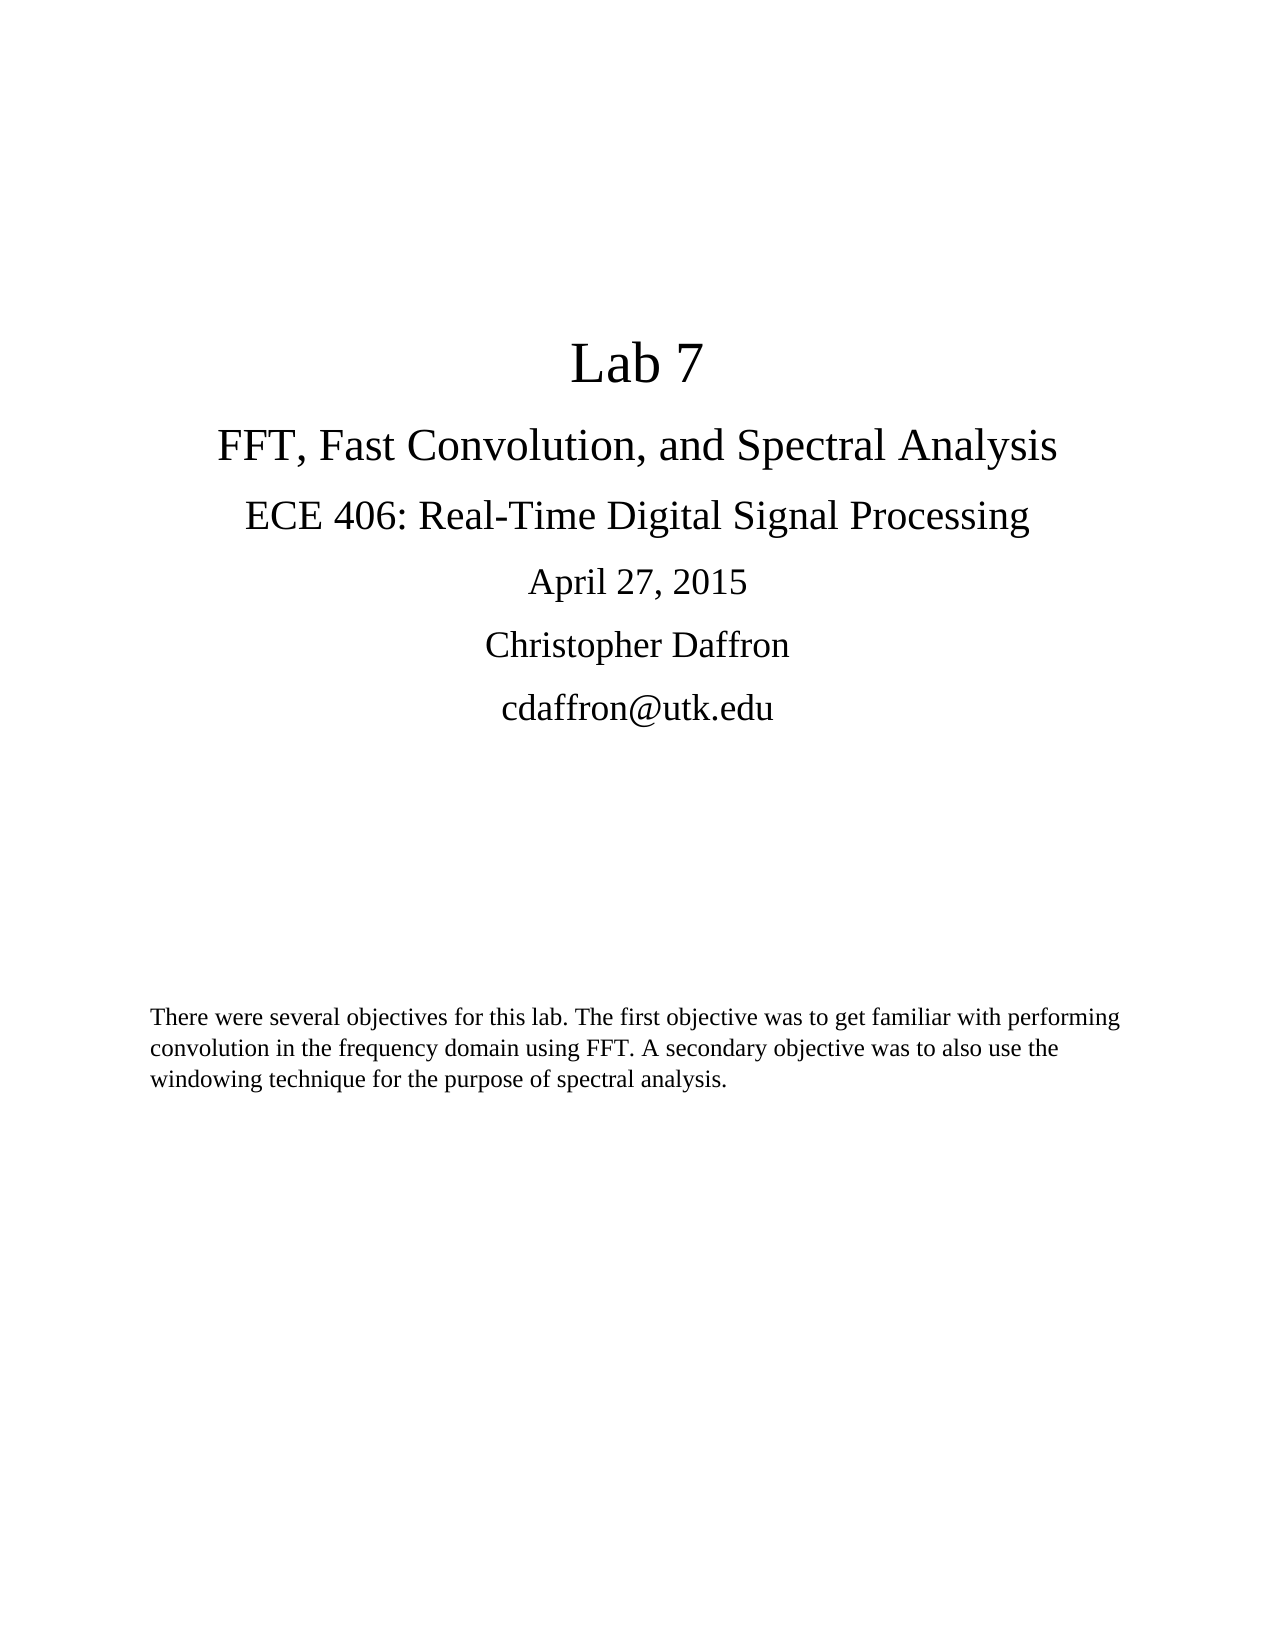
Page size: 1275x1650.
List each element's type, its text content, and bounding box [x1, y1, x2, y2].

text There were several objectives for this lab. The first objective was to get familiar with performing convolution in the frequency domain using FFT. A secondary objective was to also use the windowing technique for the purpose of spectral analysis. [150, 1002, 1125, 1092]
text Lab 7 [150, 328, 1125, 395]
text ECE 406: Real-Time Digital Signal Processing [150, 491, 1125, 539]
text cdaffron@utk.edu [150, 686, 1125, 729]
text April 27, 2015 [150, 559, 1125, 602]
text Christopher Daffron [150, 622, 1125, 665]
text FFT, Fast Convolution, and Spectral Analysis [150, 417, 1125, 470]
